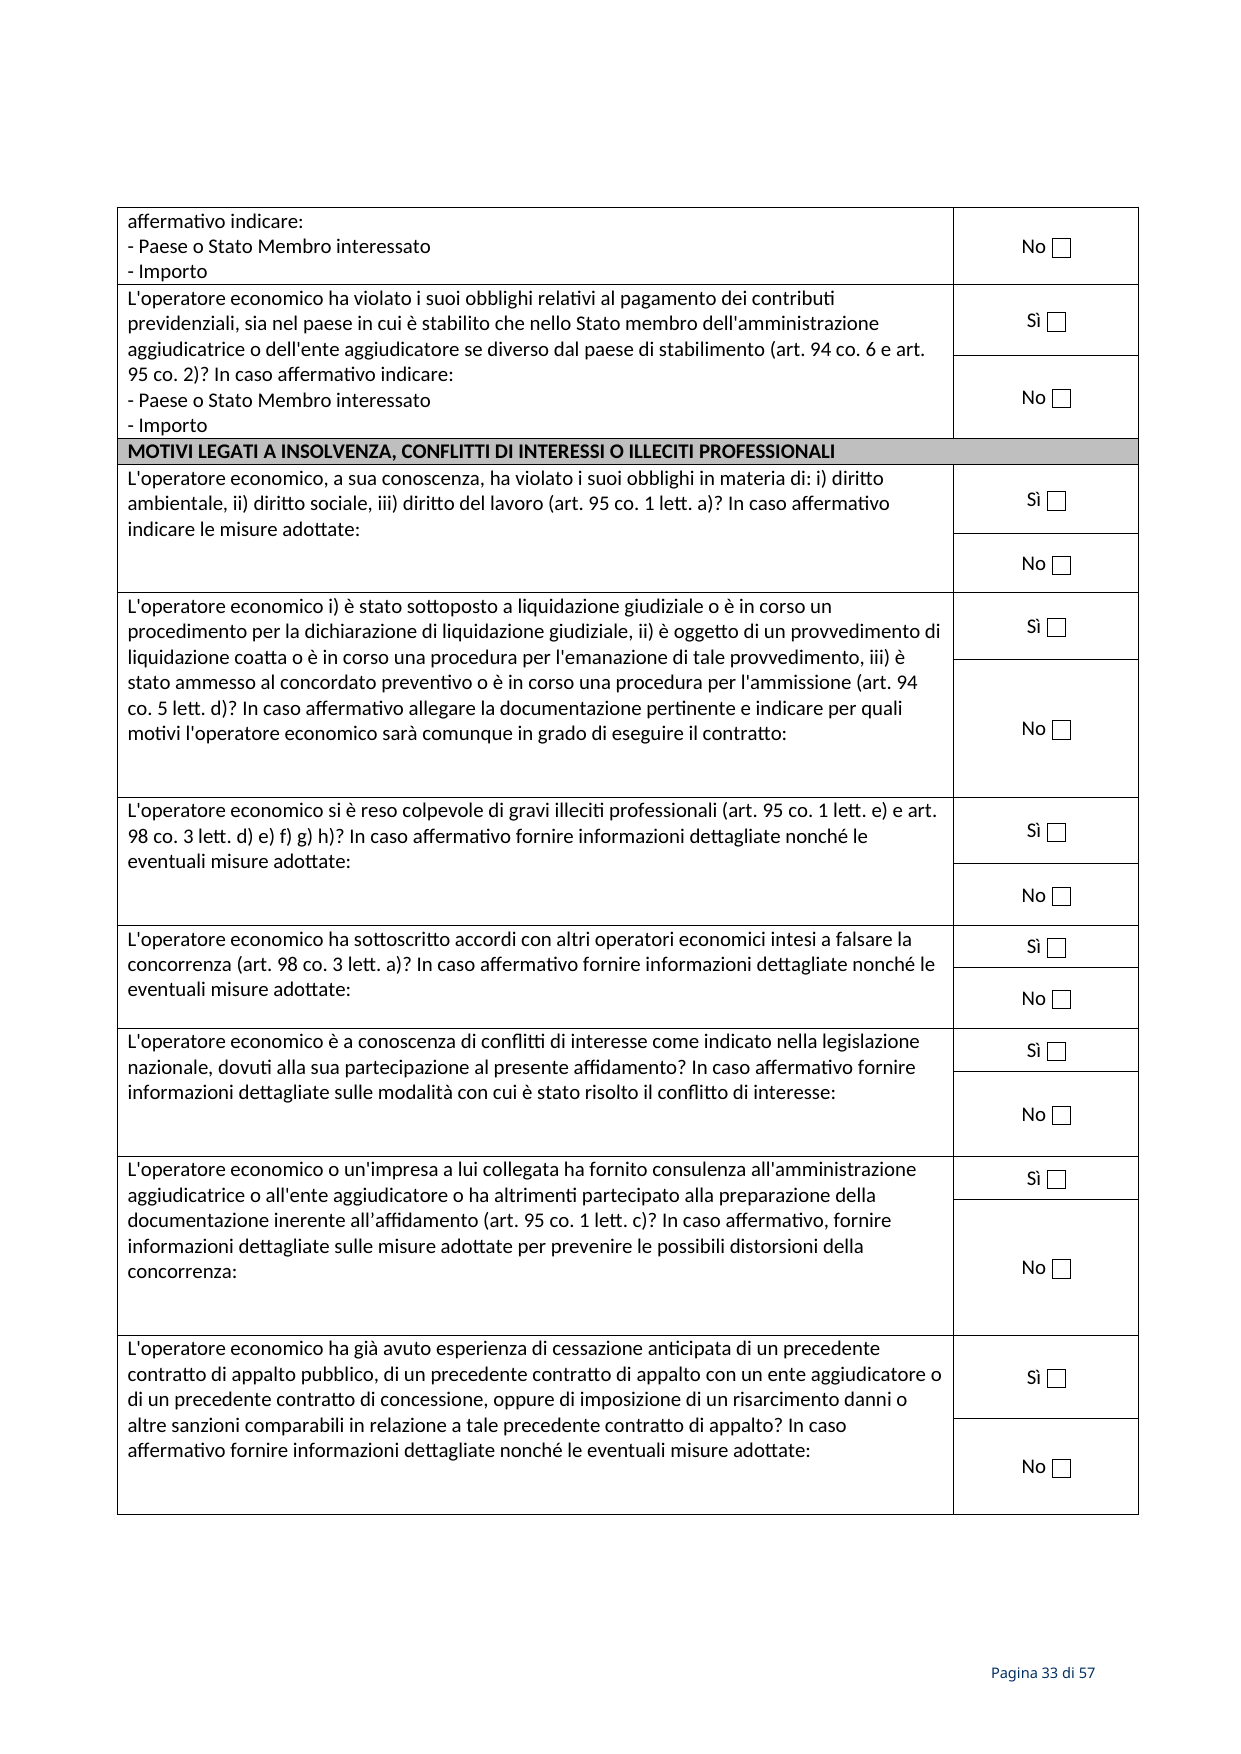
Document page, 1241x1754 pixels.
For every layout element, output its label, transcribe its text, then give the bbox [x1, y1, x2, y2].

table_cell L'operatore economico ha sottoscritto accordi con altri operatori economici intesi a falsare la concorrenza (art. 98 co. 3 lett. a)? In caso affermativo fornire informazioni dettagliate nonché le eventuali misure adottate: [118, 926, 953, 1027]
table_cell Sì [954, 1157, 1138, 1199]
table_cell L'operatore economico si è reso colpevole di gravi illeciti professionali (art. 95 co. 1 lett. e) e art. 98 co. 3 lett. d) e) f) g) h)? In caso affermativo fornire informazioni dettagliate nonché le eventuali misure adottate: [118, 798, 953, 925]
table_cell No [954, 208, 1138, 284]
table_cell Sì [954, 926, 1138, 967]
table_cell MOTIVI LEGATI A INSOLVENZA, CONFLITTI DI INTERESSI O ILLECITI PROFESSIONALI [118, 439, 1138, 464]
table_cell L'operatore economico ha già avuto esperienza di cessazione anticipata di un precedente contratto di appalto pubblico, di un precedente contratto di appalto con un ente aggiudicatore o di un precedente contratto di concessione, oppure di imposizione di un risarcimento danni o altre sanzioni comparabili in relazione a tale precedente contratto di appalto? In caso affermativo fornire informazioni dettagliate nonché le eventuali misure adottate: [118, 1336, 953, 1513]
table_cell Sì [954, 465, 1138, 533]
table_cell L'operatore economico ha violato i suoi obblighi relativi al pagamento dei contributi previdenziali, sia nel paese in cui è stabilito che nello Stato membro dell'amministrazione aggiudicatrice o dell'ente aggiudicatore se diverso dal paese di stabilimento (art. 94 co. 6 e art. 95 co. 2)? In caso affermativo indicare: - Paese o Stato Membro interessato - Importo [118, 285, 953, 438]
table_cell L'operatore economico o un'impresa a lui collegata ha fornito consulenza all'amministrazione aggiudicatrice o all'ente aggiudicatore o ha altrimenti partecipato alla preparazione della documentazione inerente all’affidamento (art. 95 co. 1 lett. c)? In caso affermativo, fornire informazioni dettagliate sulle misure adottate per prevenire le possibili distorsioni della concorrenza: [118, 1157, 953, 1334]
table_cell Sì [954, 1029, 1138, 1071]
table_cell L'operatore economico è a conoscenza di conflitti di interesse come indicato nella legislazione nazionale, dovuti alla sua partecipazione al presente affidamento? In caso affermativo fornire informazioni dettagliate sulle modalità con cui è stato risolto il conflitto di interesse: [118, 1029, 953, 1156]
table_cell Sì [954, 593, 1138, 658]
table_cell No [954, 534, 1138, 592]
table_cell No [954, 864, 1138, 925]
table_cell Sì [954, 285, 1138, 355]
table_cell L'operatore economico, a sua conoscenza, ha violato i suoi obblighi in materia di: i) diritto ambientale, ii) diritto sociale, iii) diritto del lavoro (art. 95 co. 1 lett. a)? In caso affermativo indicare le misure adottate: [118, 465, 953, 592]
table_cell No [954, 1072, 1138, 1156]
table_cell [118, 208, 953, 284]
table_cell No [954, 660, 1138, 797]
table_cell No [954, 968, 1138, 1027]
table_cell No [954, 1419, 1138, 1513]
table_cell Sì [954, 798, 1138, 863]
table_cell No [954, 1200, 1138, 1334]
table_cell No [954, 356, 1138, 438]
table_cell L'operatore economico i) è stato sottoposto a liquidazione giudiziale o è in corso un procedimento per la dichiarazione di liquidazione giudiziale, ii) è oggetto di un provvedimento di liquidazione coatta o è in corso una procedura per l'emanazione di tale provvedimento, iii) è stato ammesso al concordato preventivo o è in corso una procedura per l'ammissione (art. 94 co. 5 lett. d)? In caso affermativo allegare la documentazione pertinente e indicare per quali motivi l'operatore economico sarà comunque in grado di eseguire il contratto: [118, 593, 953, 797]
table_cell Sì [954, 1336, 1138, 1418]
